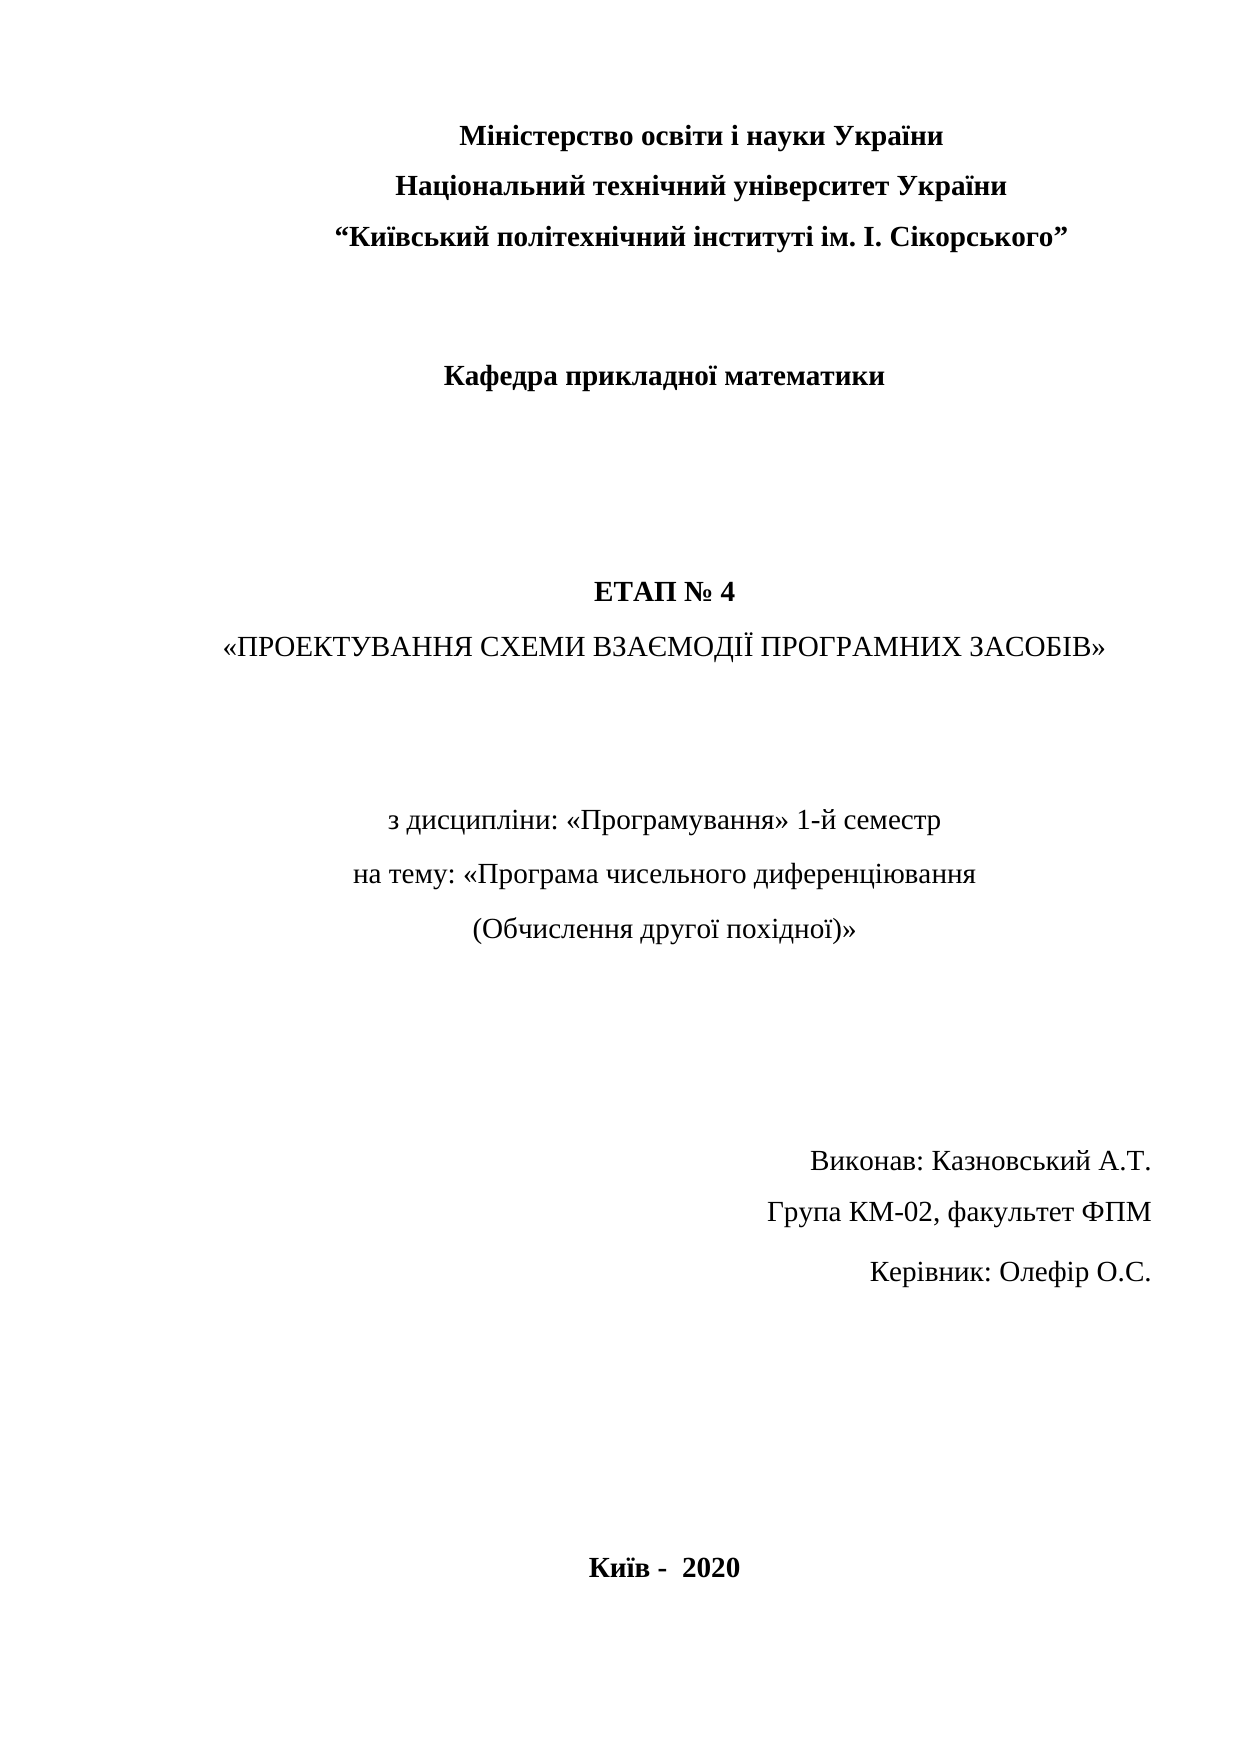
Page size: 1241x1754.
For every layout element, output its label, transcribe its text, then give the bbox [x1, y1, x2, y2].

text Керівник: Олефір О.С. [177, 1254, 1152, 1287]
text Група КМ-02, факультет ФПМ [177, 1194, 1152, 1228]
text Міністерство освіти і науки України [177, 118, 1152, 152]
text “Київський політехнічний інституті ім. І. Сікорського” [177, 219, 1152, 252]
text на тему: «Програма чисельного диференціювання [177, 856, 1152, 890]
text ЕТАП № 4 [177, 574, 1152, 608]
text «ПРОЕКТУВАННЯ СХЕМИ ВЗАЄМОДІЇ ПРОГРАМНИХ ЗАСОБІВ» [177, 629, 1152, 662]
text (Обчислення другої похідної)» [177, 911, 1152, 944]
text Кафедра прикладної математики [177, 358, 1152, 391]
text Національний технічний університет України [177, 168, 1152, 202]
text з дисципліни: «Програмування» 1-й семестр [177, 802, 1152, 836]
text Виконав: Казновський А.Т. [177, 1143, 1152, 1177]
text Київ - 2020 [177, 1551, 1152, 1584]
